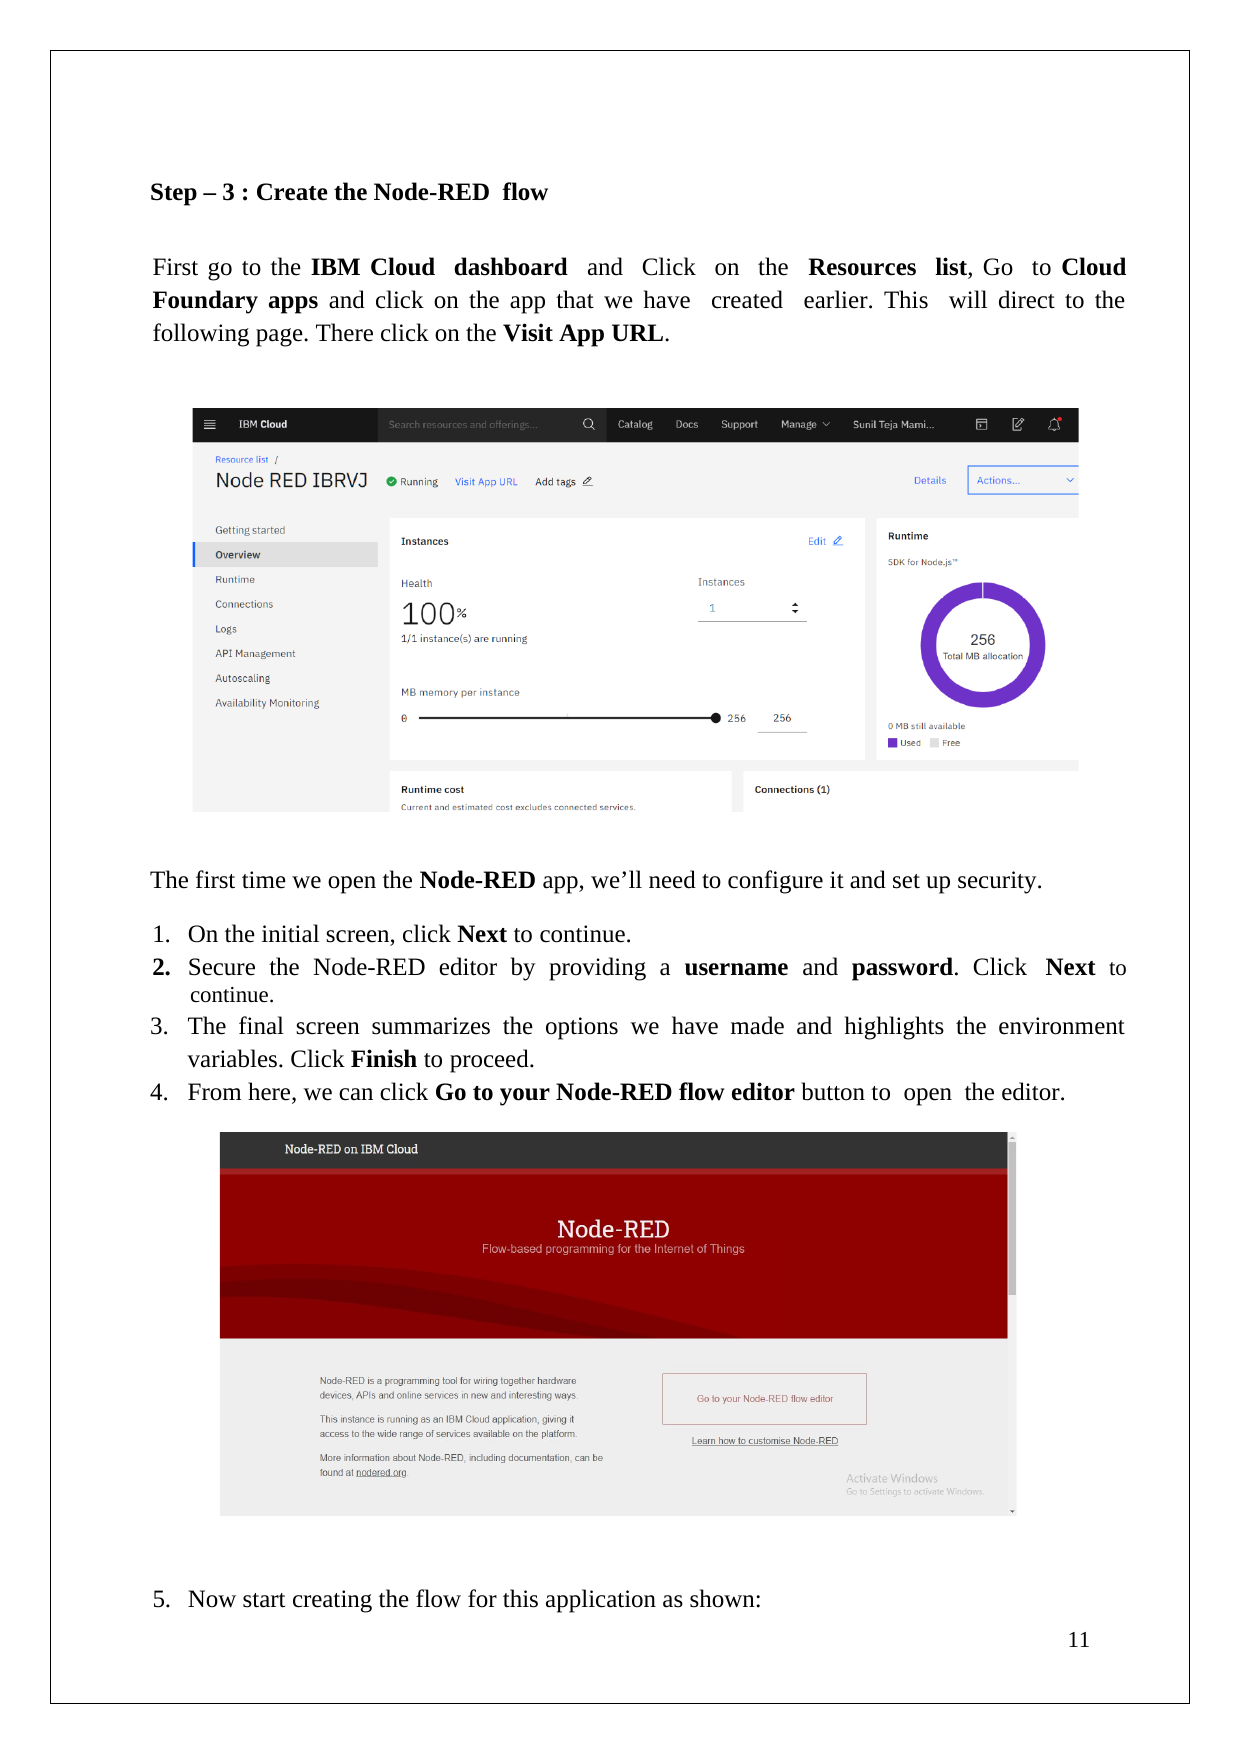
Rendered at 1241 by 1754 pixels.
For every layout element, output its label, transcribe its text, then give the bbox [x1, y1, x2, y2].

list Secure the Node-RED editor by providing a username and password. Click Next to continue. [152, 952, 1127, 1007]
picture [219, 1132, 1017, 1516]
list From here, we can click Go to your Node-RED flow editor button to open the editor. [150, 1077, 1127, 1106]
text The first time we open the Node-RED app, we’ll need to configure it and set up security. [150, 865, 1127, 894]
list On the initial screen, click Next to continue. [152, 919, 1127, 947]
text First go to the IBM Cloud dashboard and Click on the Resources list, Go to Cloud Foundary apps and click on the app that we have created earlier. This will direct to the following page. There click on the Visit App URL. [152, 252, 1127, 347]
list Now start creating the flow for this application as shown: [152, 1584, 1126, 1613]
list The final screen summarizes the options we have made and highlights the environment variables. Click Finish to proceed. [150, 1011, 1127, 1073]
picture [192, 408, 1079, 812]
subtitle Step – 3 : Create the Node-RED flow [150, 177, 1126, 206]
